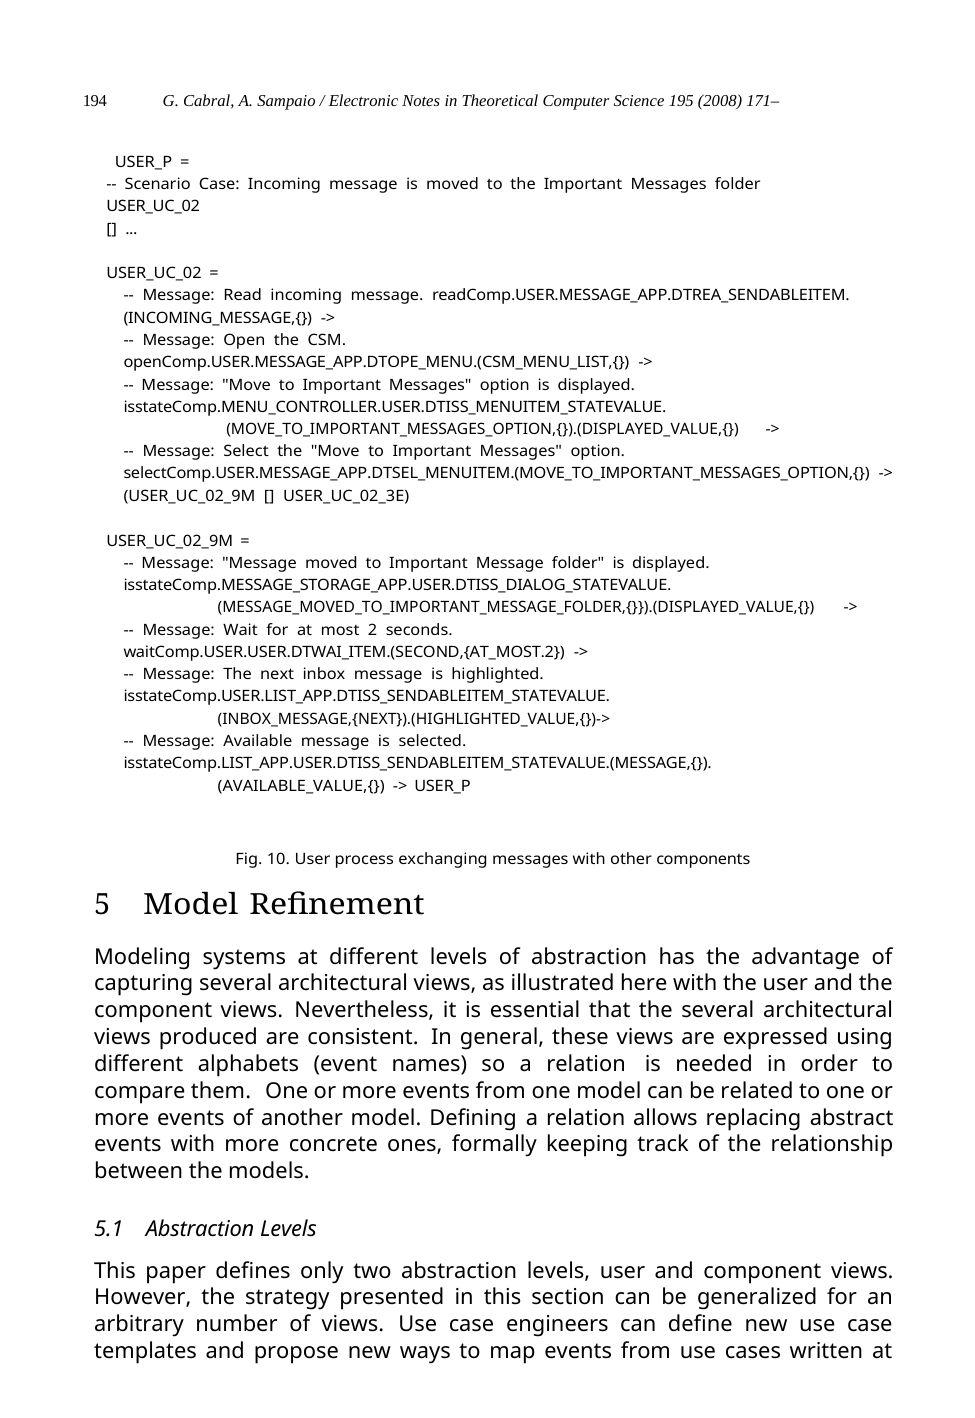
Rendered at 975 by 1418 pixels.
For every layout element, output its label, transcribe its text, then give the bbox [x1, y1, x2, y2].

text -- Message: Open the CSM. openComp.USER.MESSAGE_APP.DTOPE_MENU.(CSM_MENU_LIST,{}) -> [123, 329, 697, 372]
text (MOVE_TO_IMPORTANT_MESSAGES_OPTION,{}).(DISPLAYED_VALUE,{}) -> [226, 418, 904, 439]
text -- Message: Select the "Move to Important Messages" option. selectComp.USER.MESSAGE_APP.DTSEL_MENUITEM.(MOVE_TO_IMPORTANT_MESSAGES_OPTION,{}) -> (USER_UC_02_9M [] USER_UC_02_3E) [123, 440, 904, 506]
text (MESSAGE_MOVED_TO_IMPORTANT_MESSAGE_FOLDER,{}}).(DISPLAYED_VALUE,{}) -> [217, 596, 904, 617]
text -- Message: Wait for at most 2 seconds. waitComp.USER.USER.DTWAI_ITEM.(SECOND,{AT_MOST.2}) -> [123, 618, 697, 662]
list Abstraction Levels [94, 1213, 904, 1243]
text -- Message: The next inbox message is highlighted. isstateComp.USER.LIST_APP.DTISS_SENDABLEITEM_STATEVALUE. [123, 663, 904, 706]
text [] ... [106, 217, 904, 239]
text Fig. 10. User process exchanging messages with other components [108, 848, 878, 869]
text -- Scenario Case: Incoming message is moved to the Important Messages folder USER_UC_02 [106, 173, 835, 216]
text (AVAILABLE_VALUE,{}) -> USER_P [217, 774, 904, 796]
text USER_P = [114, 151, 904, 172]
text USER_UC_02 = [106, 262, 904, 283]
text USER_UC_02_9M = [106, 529, 904, 551]
text Modeling systems at different levels of abstraction has the advantage of capturing several architectural views, as illustrated here with the user and the component views. Nevertheless, it is essential that the several architectural views produced are consistent. In general, these views are expressed using different alphabets (event names) so a relation is needed in order to compare them. One or more events from one model can be related to one or more events of another model. Defining a relation allows replacing abstract events with more concrete ones, formally keeping track of the relationship between the models. [94, 943, 893, 1185]
text -- Message: Read incoming message. readComp.USER.MESSAGE_APP.DTREA_SENDABLEITEM.(INCOMING_MESSAGE,{}) -> [123, 284, 904, 328]
text (INBOX_MESSAGE,{NEXT}).(HIGHLIGHTED_VALUE,{})-> [217, 707, 904, 729]
text -- Message: "Message moved to Important Message folder" is displayed. isstateComp.MESSAGE_STORAGE_APP.USER.DTISS_DIALOG_STATEVALUE. [123, 551, 904, 595]
text -- Message: Available message is selected. isstateComp.LIST_APP.USER.DTISS_SENDABLEITEM_STATEVALUE.(MESSAGE,{}). [123, 730, 904, 773]
text -- Message: "Move to Important Messages" option is displayed. isstateComp.MENU_CONTROLLER.USER.DTISS_MENUITEM_STATEVALUE. [123, 373, 904, 417]
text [94, 1257, 893, 1364]
subtitle Model Refinement [94, 883, 904, 923]
